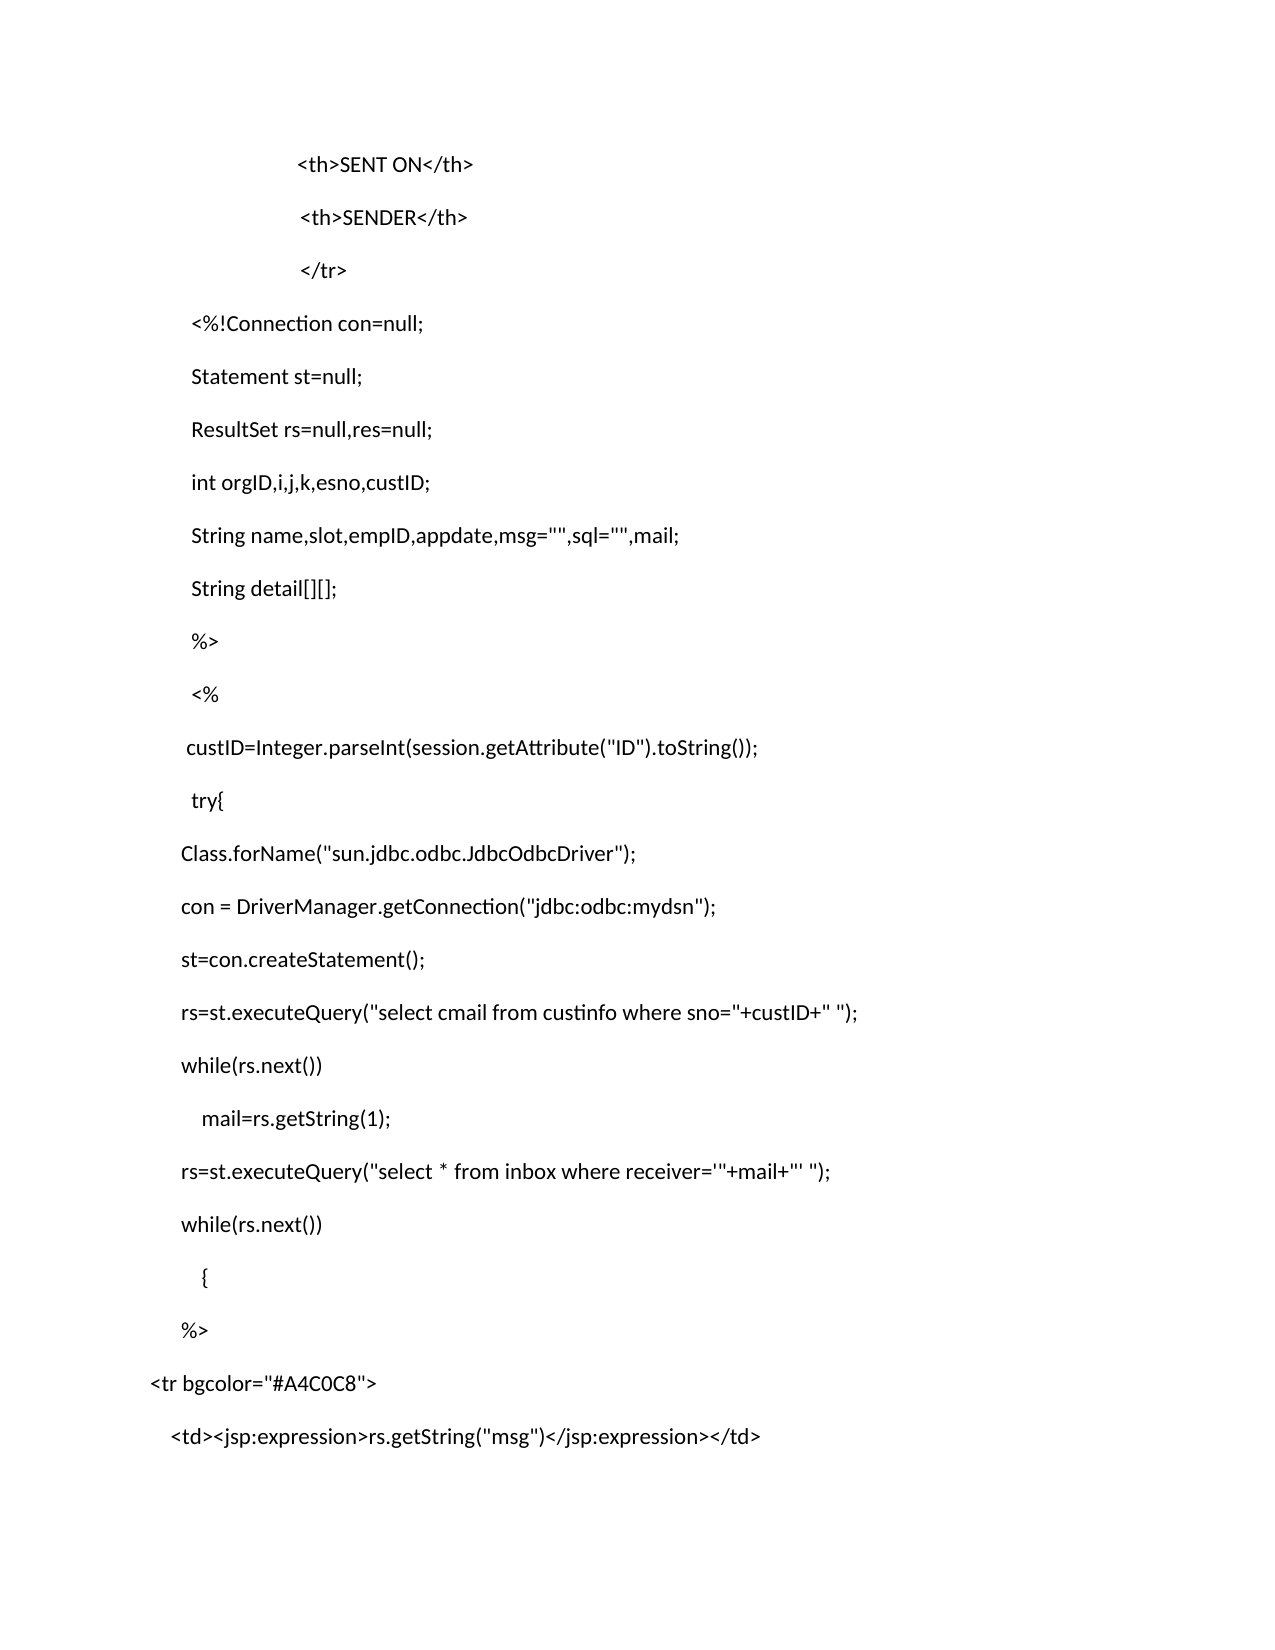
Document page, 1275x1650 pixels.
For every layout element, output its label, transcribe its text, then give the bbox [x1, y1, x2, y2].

text rs=st.executeQuery("select * from inbox where receiver='"+mail+"' "); [150, 1157, 1125, 1185]
text mail=rs.getString(1); [150, 1104, 1125, 1132]
text </tr> [150, 256, 1125, 284]
text <td><jsp:expression>rs.getString("msg")</jsp:expression></td> [150, 1422, 1125, 1451]
text String detail[][]; [150, 574, 1125, 602]
text String name,slot,empID,appdate,msg="",sql="",mail; [150, 521, 1125, 549]
text int orgID,i,j,k,esno,custID; [150, 468, 1125, 496]
text <tr bgcolor="#A4C0C8"> [150, 1369, 1125, 1397]
text %> [150, 627, 1125, 655]
text <%!Connection con=null; [150, 309, 1125, 337]
text custID=Integer.parseInt(session.getAttribute("ID").toString()); [150, 733, 1125, 761]
text con = DriverManager.getConnection("jdbc:odbc:mydsn"); [150, 892, 1125, 920]
text { [150, 1263, 1125, 1291]
text ResultSet rs=null,res=null; [150, 415, 1125, 443]
text Statement st=null; [150, 362, 1125, 390]
text <% [150, 680, 1125, 708]
text while(rs.next()) [150, 1210, 1125, 1238]
text Class.forName("sun.jdbc.odbc.JdbcOdbcDriver"); [150, 839, 1125, 867]
text rs=st.executeQuery("select cmail from custinfo where sno="+custID+" "); [150, 998, 1125, 1026]
text <th>SENDER</th> [150, 203, 1125, 231]
text try{ [150, 786, 1125, 814]
text st=con.createStatement(); [150, 945, 1125, 973]
text while(rs.next()) [150, 1051, 1125, 1079]
text %> [150, 1316, 1125, 1344]
text <th>SENT ON</th> [150, 150, 1125, 178]
